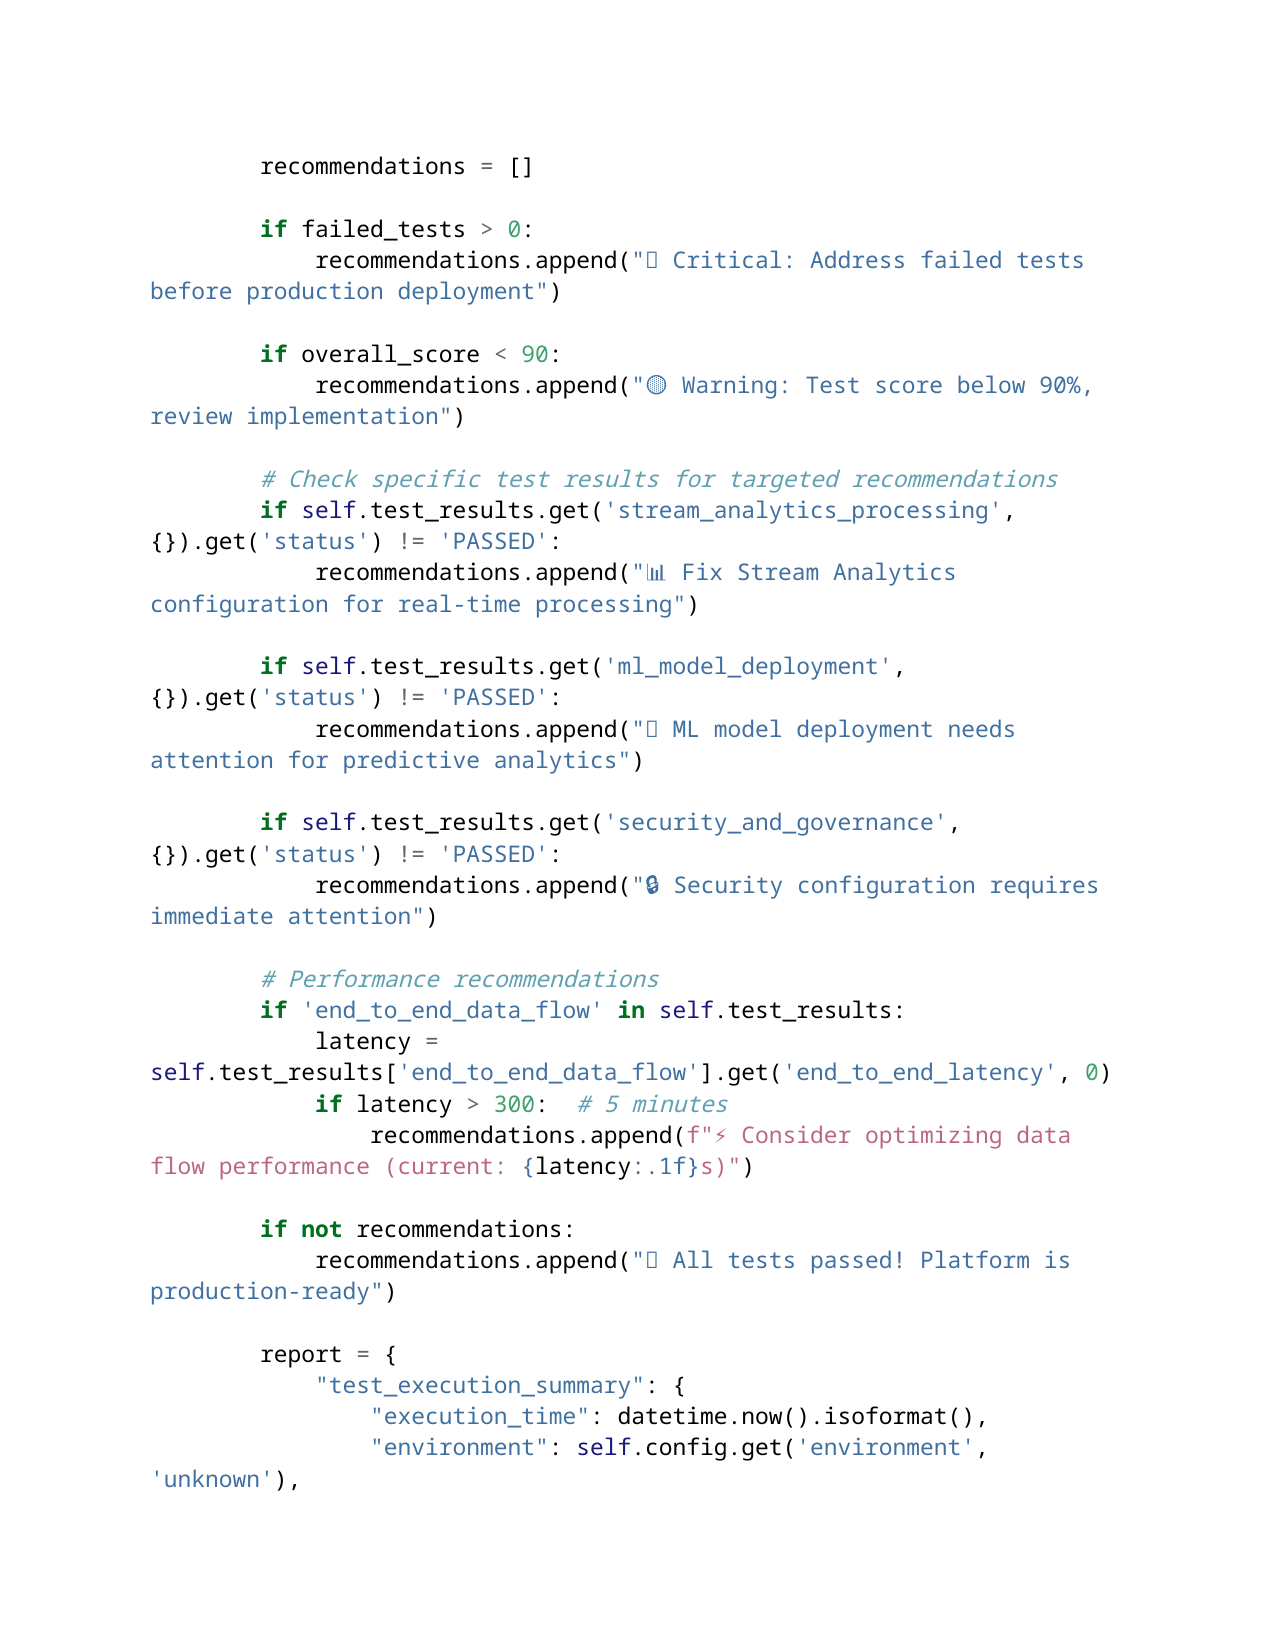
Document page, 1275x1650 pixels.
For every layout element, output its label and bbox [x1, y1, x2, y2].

text [150, 150, 1125, 1494]
